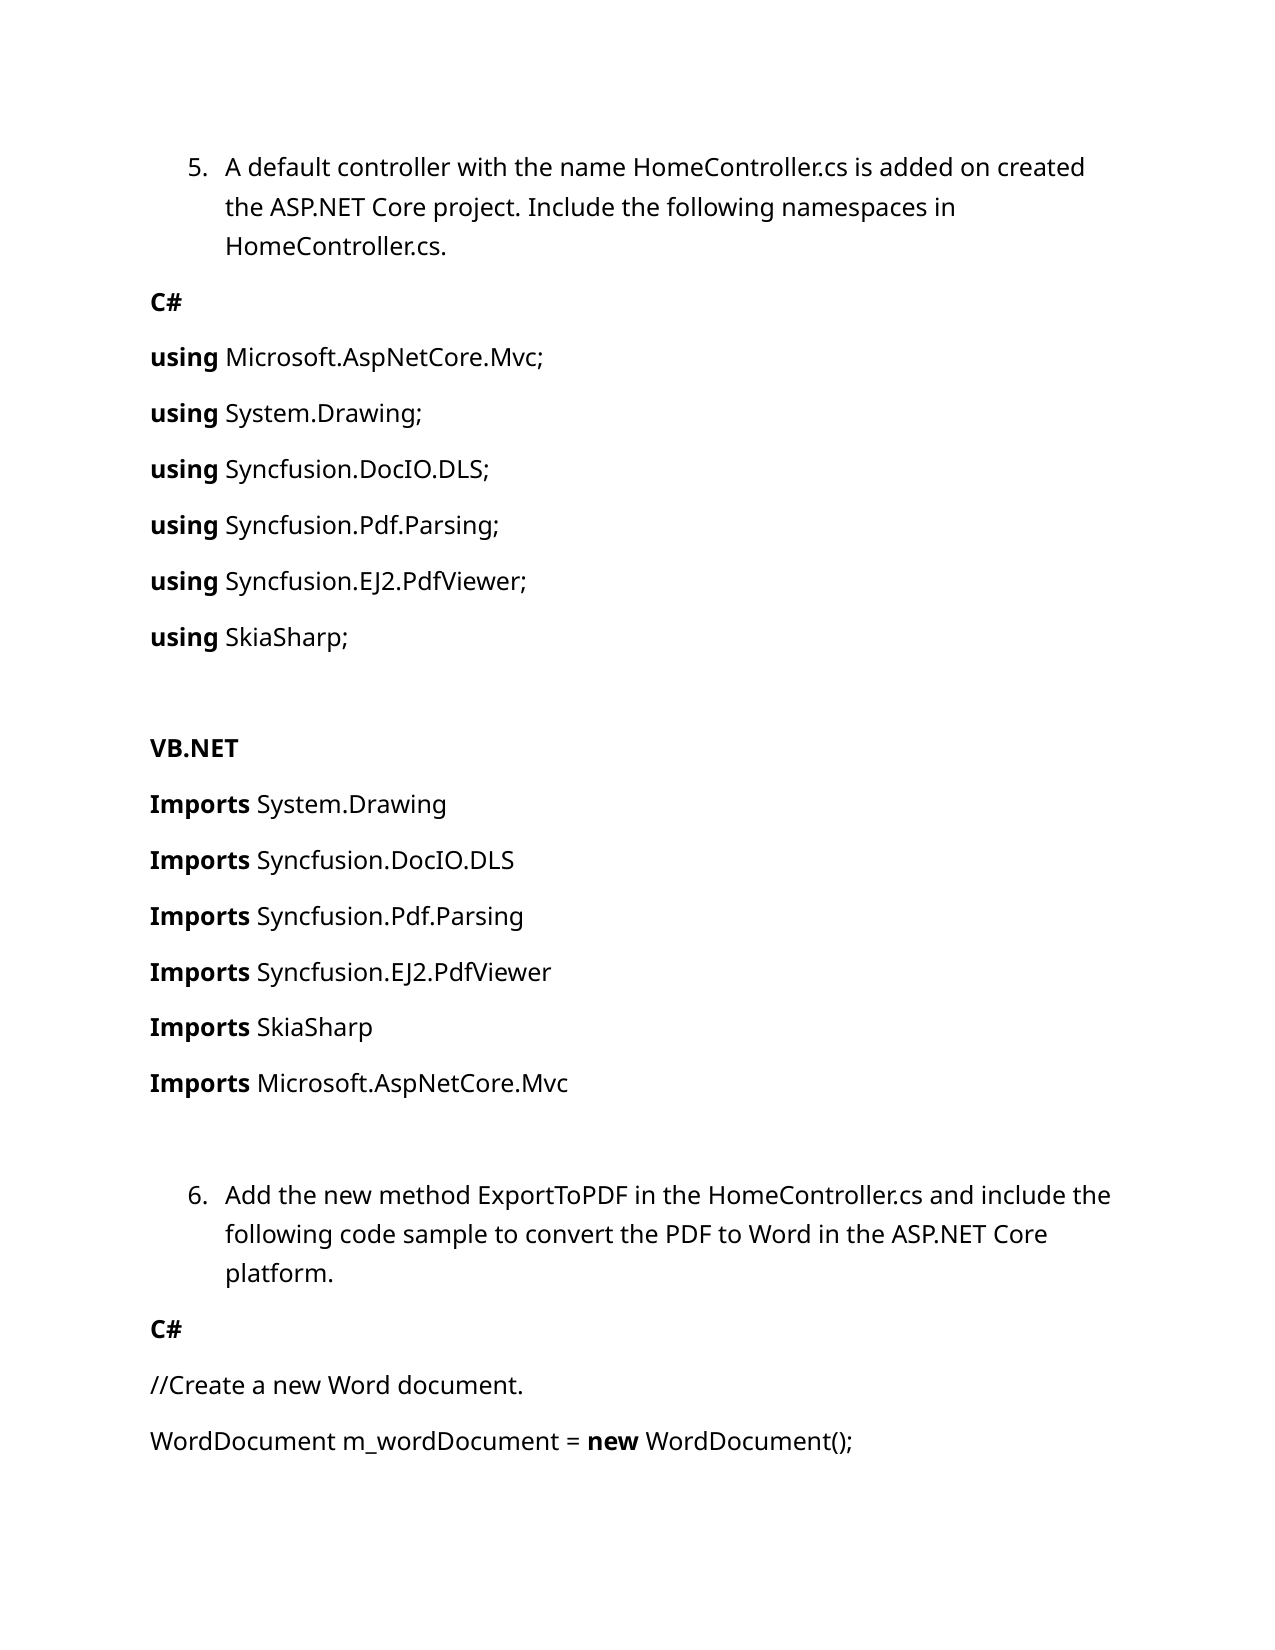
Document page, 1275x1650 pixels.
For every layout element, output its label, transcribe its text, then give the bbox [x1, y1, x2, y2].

text Imports Syncfusion.Pdf.Parsing [150, 898, 1125, 932]
text Imports SkiaSharp [150, 1010, 1125, 1044]
list A default controller with the name HomeController.cs is added on created the ASP.NET Core project. Include the following namespaces in HomeController.cs. [187, 150, 1125, 262]
text Imports Microsoft.AspNetCore.Mvc [150, 1066, 1125, 1100]
list Add the new method ExportToPDF in the HomeController.cs and include the following code sample to convert the PDF to Word in the ASP.NET Core platform. [187, 1177, 1125, 1290]
text using SkiaSharp; [150, 619, 1125, 653]
text C# [150, 284, 1125, 318]
text Imports Syncfusion.EJ2.PdfViewer [150, 954, 1125, 988]
text C# [150, 1312, 1125, 1346]
text using Syncfusion.Pdf.Parsing; [150, 507, 1125, 542]
text //Create a new Word document. [150, 1367, 1125, 1402]
text using Microsoft.AspNetCore.Mvc; [150, 340, 1125, 374]
text using System.Drawing; [150, 396, 1125, 430]
text using Syncfusion.EJ2.PdfViewer; [150, 563, 1125, 597]
text WordDocument m_wordDocument = new WordDocument(); [150, 1423, 1125, 1457]
text Imports Syncfusion.DocIO.DLS [150, 842, 1125, 877]
text Imports System.Drawing [150, 787, 1125, 821]
text VB.NET [150, 731, 1125, 765]
text using Syncfusion.DocIO.DLS; [150, 452, 1125, 486]
